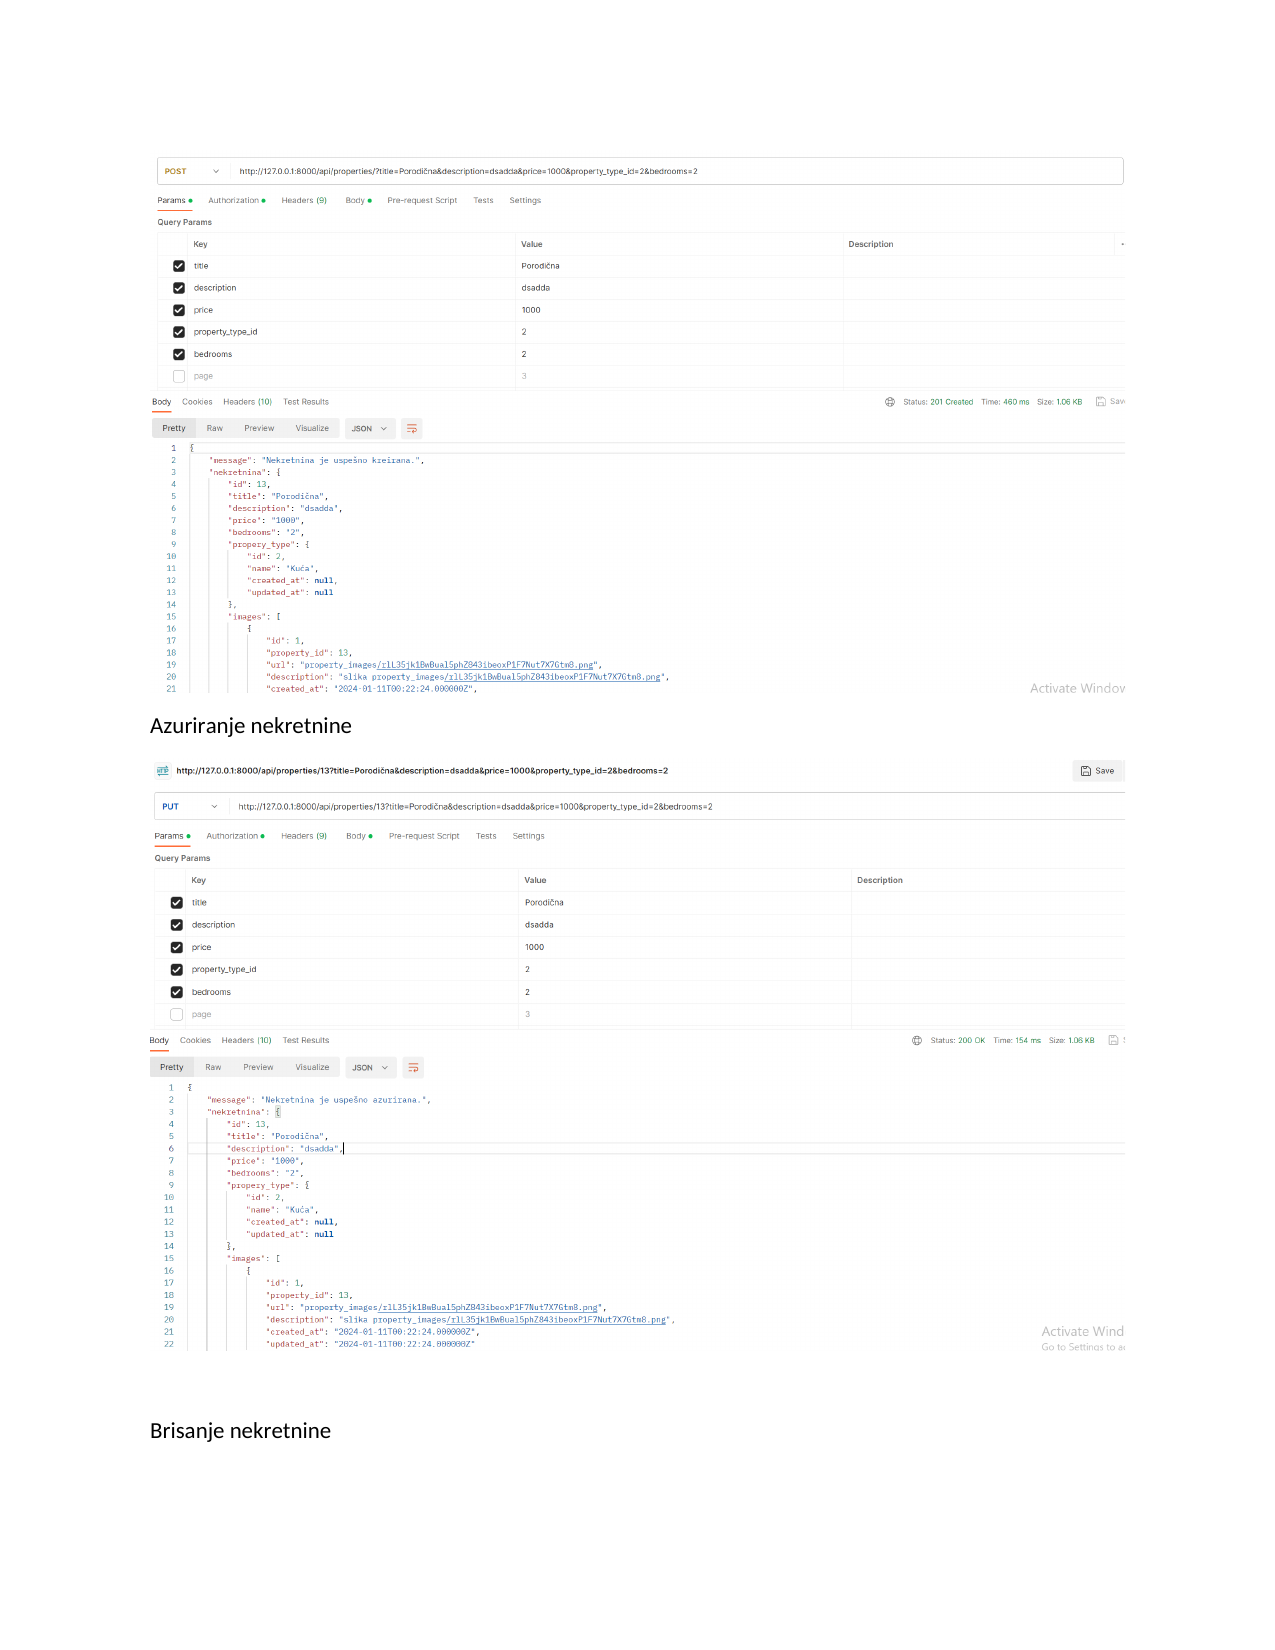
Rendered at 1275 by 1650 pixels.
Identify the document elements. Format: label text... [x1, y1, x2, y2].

picture [150, 150, 1125, 693]
picture [150, 758, 1125, 1351]
text Brisanje nekretnine [150, 1416, 1125, 1444]
text Azuriranje nekretnine [150, 711, 1125, 739]
